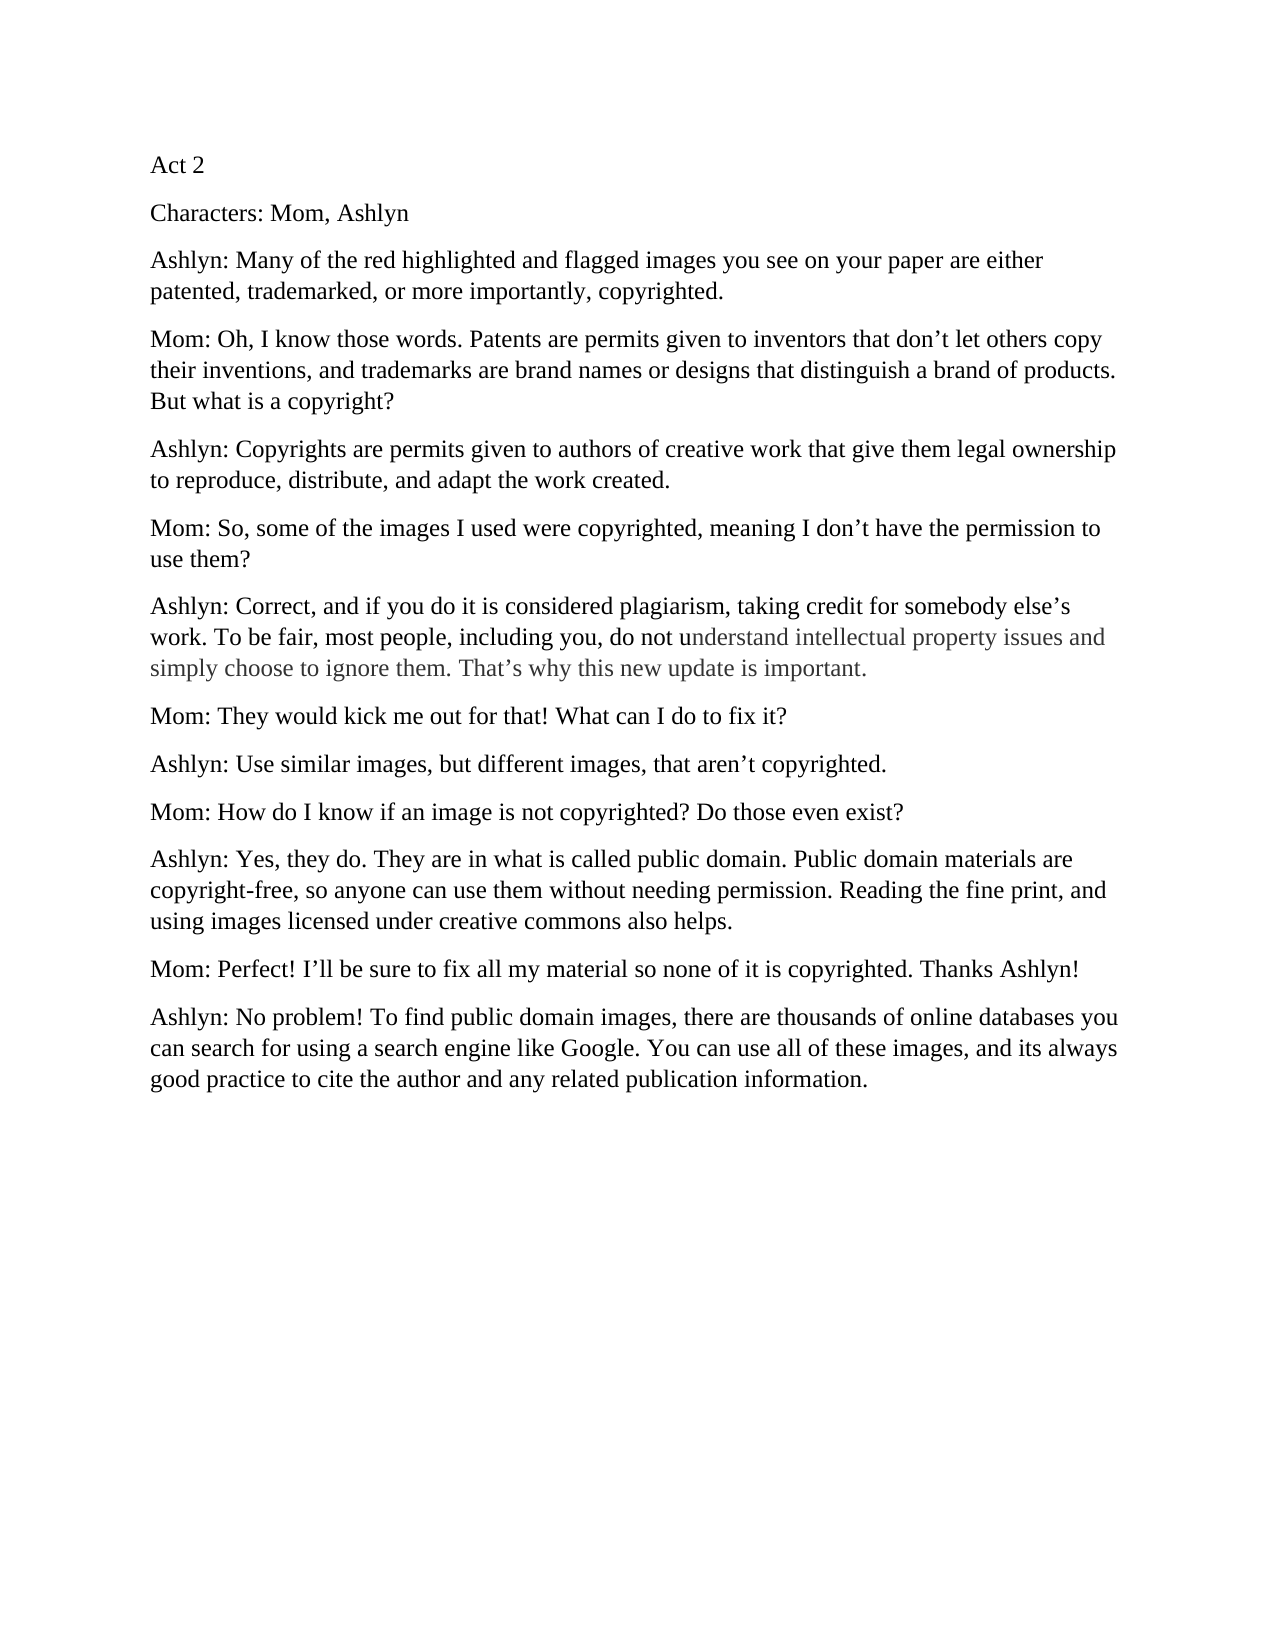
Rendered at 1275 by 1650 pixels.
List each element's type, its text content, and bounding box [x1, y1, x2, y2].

text Characters: Mom, Ashlyn [150, 198, 1125, 226]
text Act 2 [150, 150, 1125, 179]
text Ashlyn: Use similar images, but different images, that aren’t copyrighted. [150, 749, 1125, 778]
text Ashlyn: Yes, they do. They are in what is called public domain. Public domain materials are copyright-free, so anyone can use them without needing permission. Reading the fine print, and using images licensed under creative commons also helps. [150, 844, 1125, 935]
text Mom: Perfect! I’ll be sure to fix all my material so none of it is copyrighted. Thanks Ashlyn! [150, 954, 1125, 983]
text Mom: Oh, I know those words. Patents are permits given to inventors that don’t let others copy their inventions, and trademarks are brand names or designs that distinguish a brand of products. But what is a copyright? [150, 324, 1125, 415]
text Mom: So, some of the images I used were copyrighted, meaning I don’t have the permission to use them? [150, 513, 1125, 572]
text Ashlyn: Many of the red highlighted and flagged images you see on your paper are either patented, trademarked, or more importantly, copyrighted. [150, 245, 1125, 305]
text Ashlyn: No problem! To find public domain images, there are thousands of online databases you can search for using a search engine like Google. You can use all of these images, and its always good practice to cite the author and any related publication information. [150, 1002, 1125, 1093]
text Mom: They would kick me out for that! What can I do to fix it? [150, 701, 1125, 730]
text Ashlyn: Correct, and if you do it is considered plagiarism, taking credit for somebody else’s work. To be fair, most people, including you, do not understand intellectual property issues and simply choose to ignore them. That’s why this new update is important. [150, 591, 1125, 682]
text Ashlyn: Copyrights are permits given to authors of creative work that give them legal ownership to reproduce, distribute, and adapt the work created. [150, 434, 1125, 494]
text Mom: How do I know if an image is not copyrighted? Do those even exist? [150, 797, 1125, 825]
